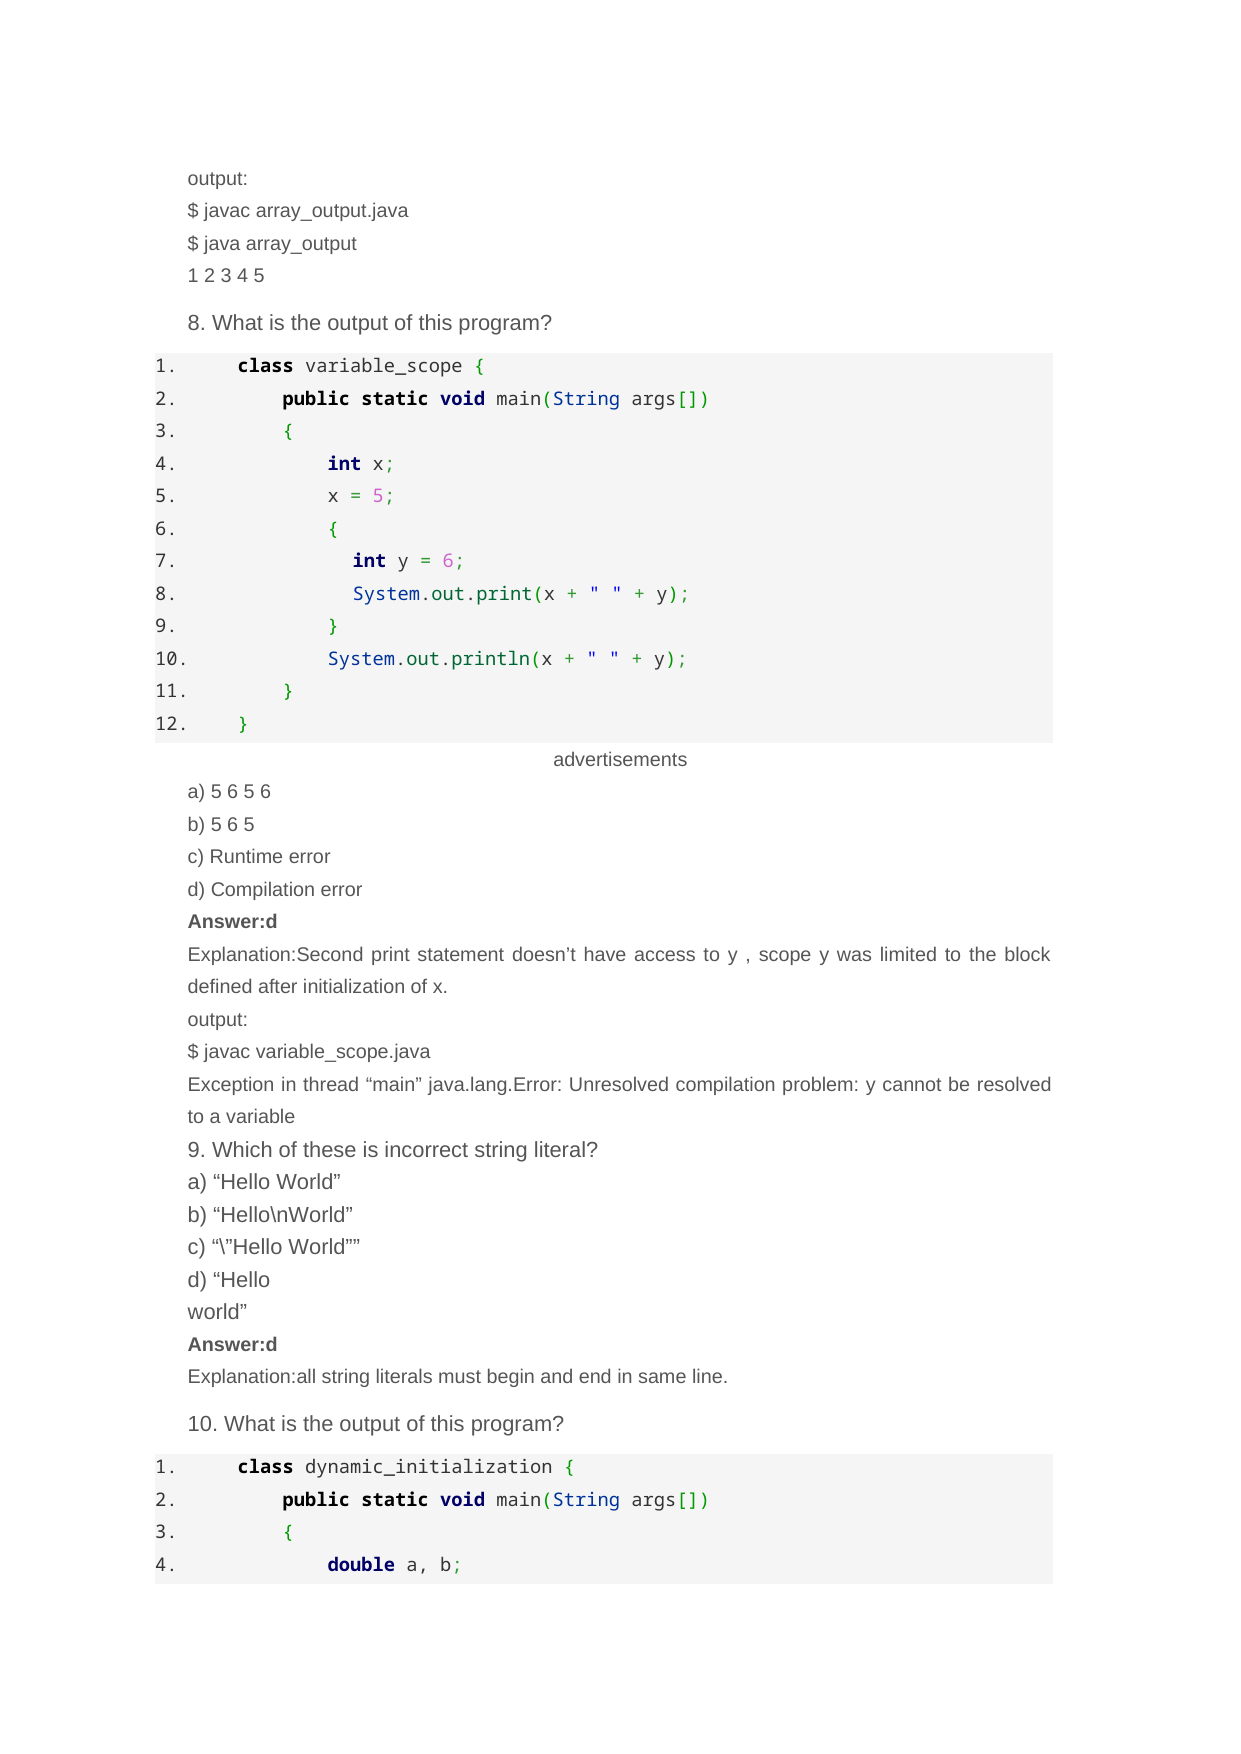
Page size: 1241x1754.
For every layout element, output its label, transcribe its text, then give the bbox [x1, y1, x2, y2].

list public static void main(String args[]) [155, 385, 1053, 418]
list { [155, 1519, 1053, 1551]
text a) 5 6 5 6 b) 5 6 5 c) Runtime error d) Compilation error Answer:d Explanation:Second print statement doesn’t have access to y , scope y was limited to the block defined after initialization of x. output: $ javac variable_scope.java Exception in thread “main” java.lang.Error: Unresolved compilation problem: y cannot be resolved to a variable [187, 775, 1053, 1133]
list int x; [155, 450, 1053, 483]
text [187, 162, 1053, 292]
text advertisements [187, 743, 1053, 775]
text 9. Which of these is incorrect string literal? a) “Hello World” b) “Hello\nWorld” c) “\”Hello World”” d) “Hello world” Answer:d Explanation:all string literals must begin and end in same line. [187, 1133, 1053, 1393]
list } [155, 678, 1053, 710]
list int y = 6; [155, 548, 1053, 580]
list System.out.println(x + " " + y); [155, 645, 1053, 678]
list { [155, 418, 1053, 450]
list } [155, 710, 1053, 743]
list x = 5; [155, 483, 1053, 515]
list class dynamic_initialization { [155, 1454, 1053, 1486]
list System.out.print(x + " " + y); [155, 580, 1053, 613]
list class variable_scope { [155, 353, 1053, 385]
text 10. What is the output of this program? [187, 1407, 1053, 1439]
list public static void main(String args[]) [155, 1486, 1053, 1519]
list { [155, 515, 1053, 548]
list } [155, 613, 1053, 645]
list double a, b; [155, 1551, 1053, 1584]
text 8. What is the output of this program? [187, 306, 1053, 339]
